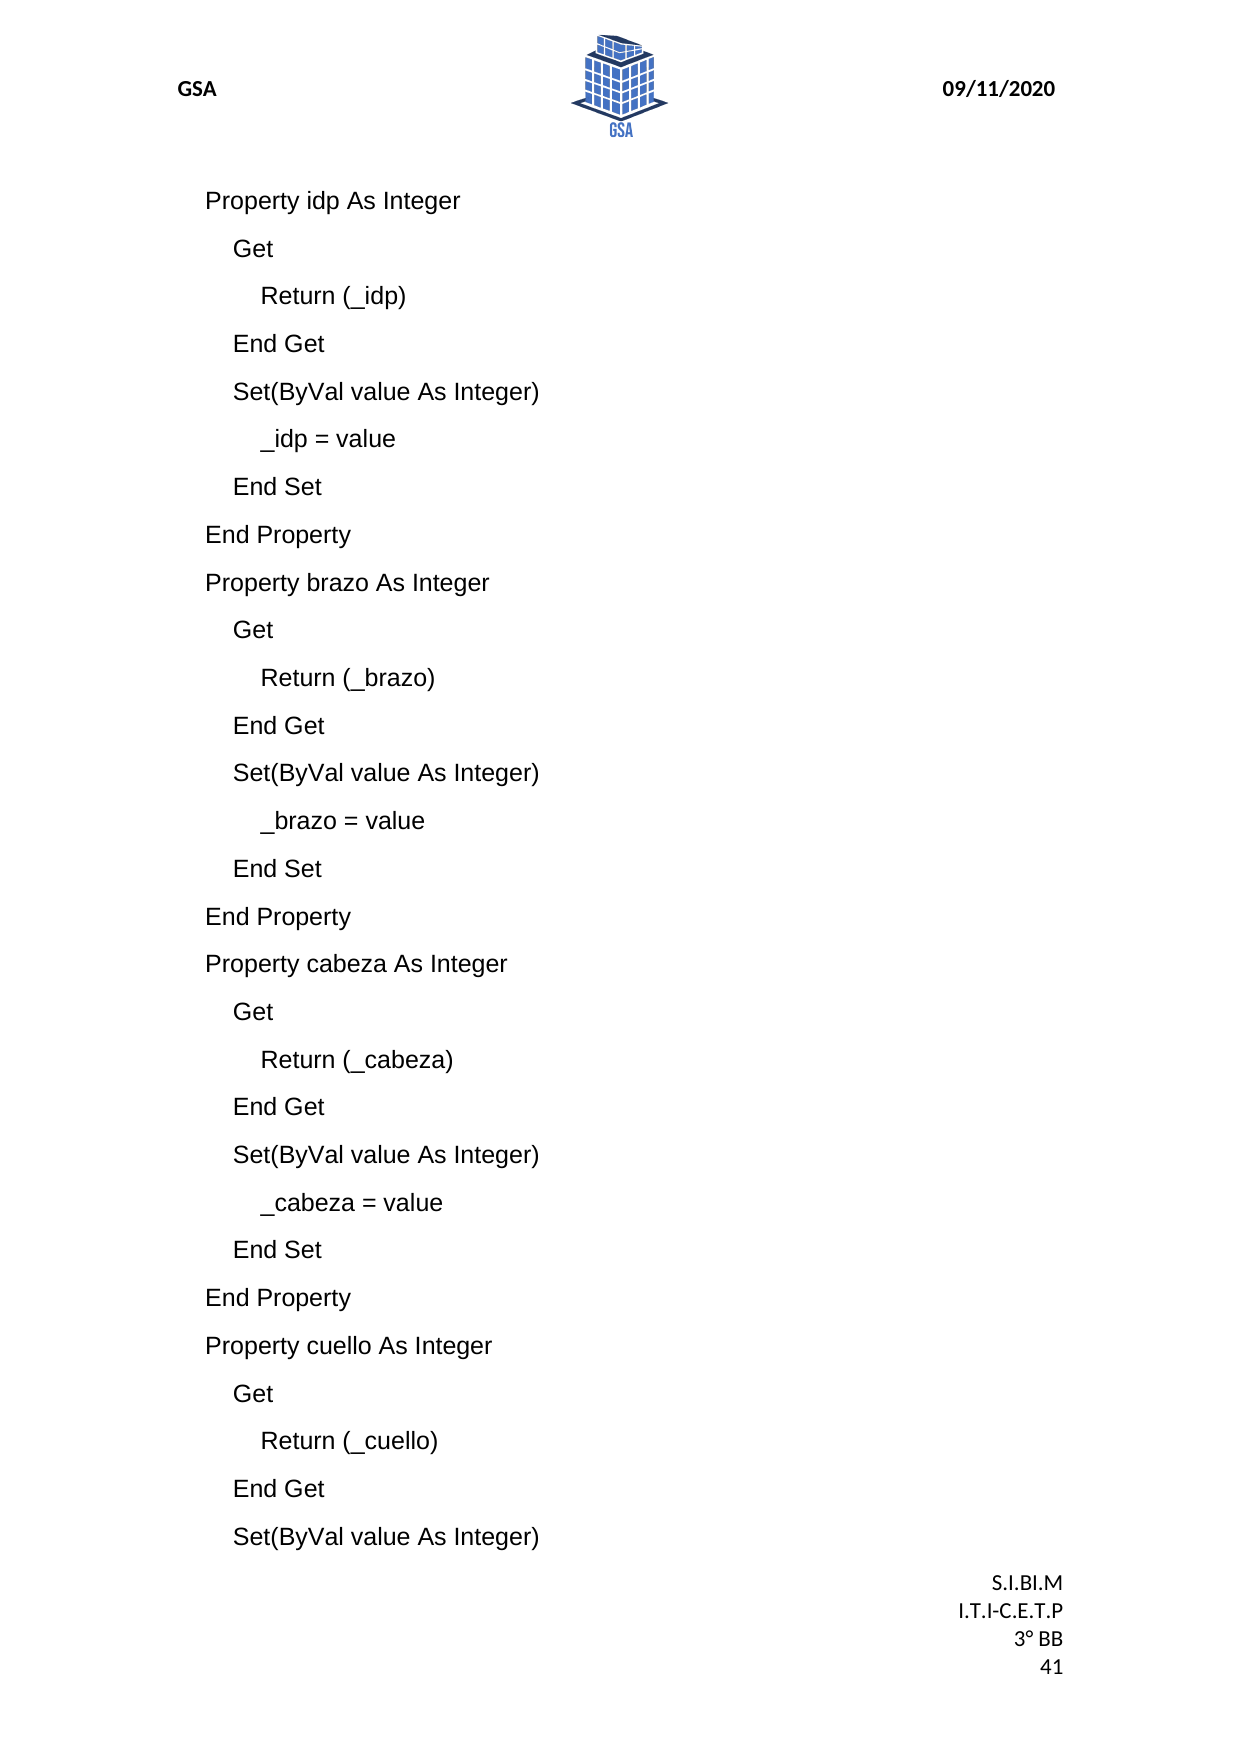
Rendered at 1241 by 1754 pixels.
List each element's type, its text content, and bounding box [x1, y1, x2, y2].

text End Set [177, 1235, 1063, 1264]
picture [568, 34, 672, 138]
text End Property [177, 520, 1063, 548]
text Get [177, 997, 1063, 1026]
text End Set [177, 472, 1063, 501]
text Set(ByVal value As Integer) [177, 1140, 1063, 1169]
text Property cuello As Integer [177, 1331, 1063, 1359]
text Get [177, 615, 1063, 644]
text Property cabeza As Integer [177, 949, 1063, 978]
text Set(ByVal value As Integer) [177, 758, 1063, 787]
text Return (_idp) [177, 281, 1063, 310]
text End Get [177, 1474, 1063, 1503]
text _cabeza = value [177, 1188, 1063, 1216]
text Return (_cuello) [177, 1426, 1063, 1455]
text Return (_brazo) [177, 663, 1063, 692]
text Return (_cabeza) [177, 1044, 1063, 1073]
text End Get [177, 329, 1063, 358]
text End Property [177, 1283, 1063, 1312]
text End Get [177, 1092, 1063, 1121]
text Property brazo As Integer [177, 567, 1063, 596]
text End Get [177, 711, 1063, 739]
text _brazo = value [177, 806, 1063, 835]
text End Property [177, 901, 1063, 930]
text _idp = value [177, 424, 1063, 453]
text Set(ByVal value As Integer) [177, 1522, 1063, 1550]
text End Set [177, 854, 1063, 882]
text Property idp As Integer [177, 186, 1063, 214]
text Set(ByVal value As Integer) [177, 377, 1063, 405]
text Get [177, 1378, 1063, 1407]
text Get [177, 233, 1063, 262]
